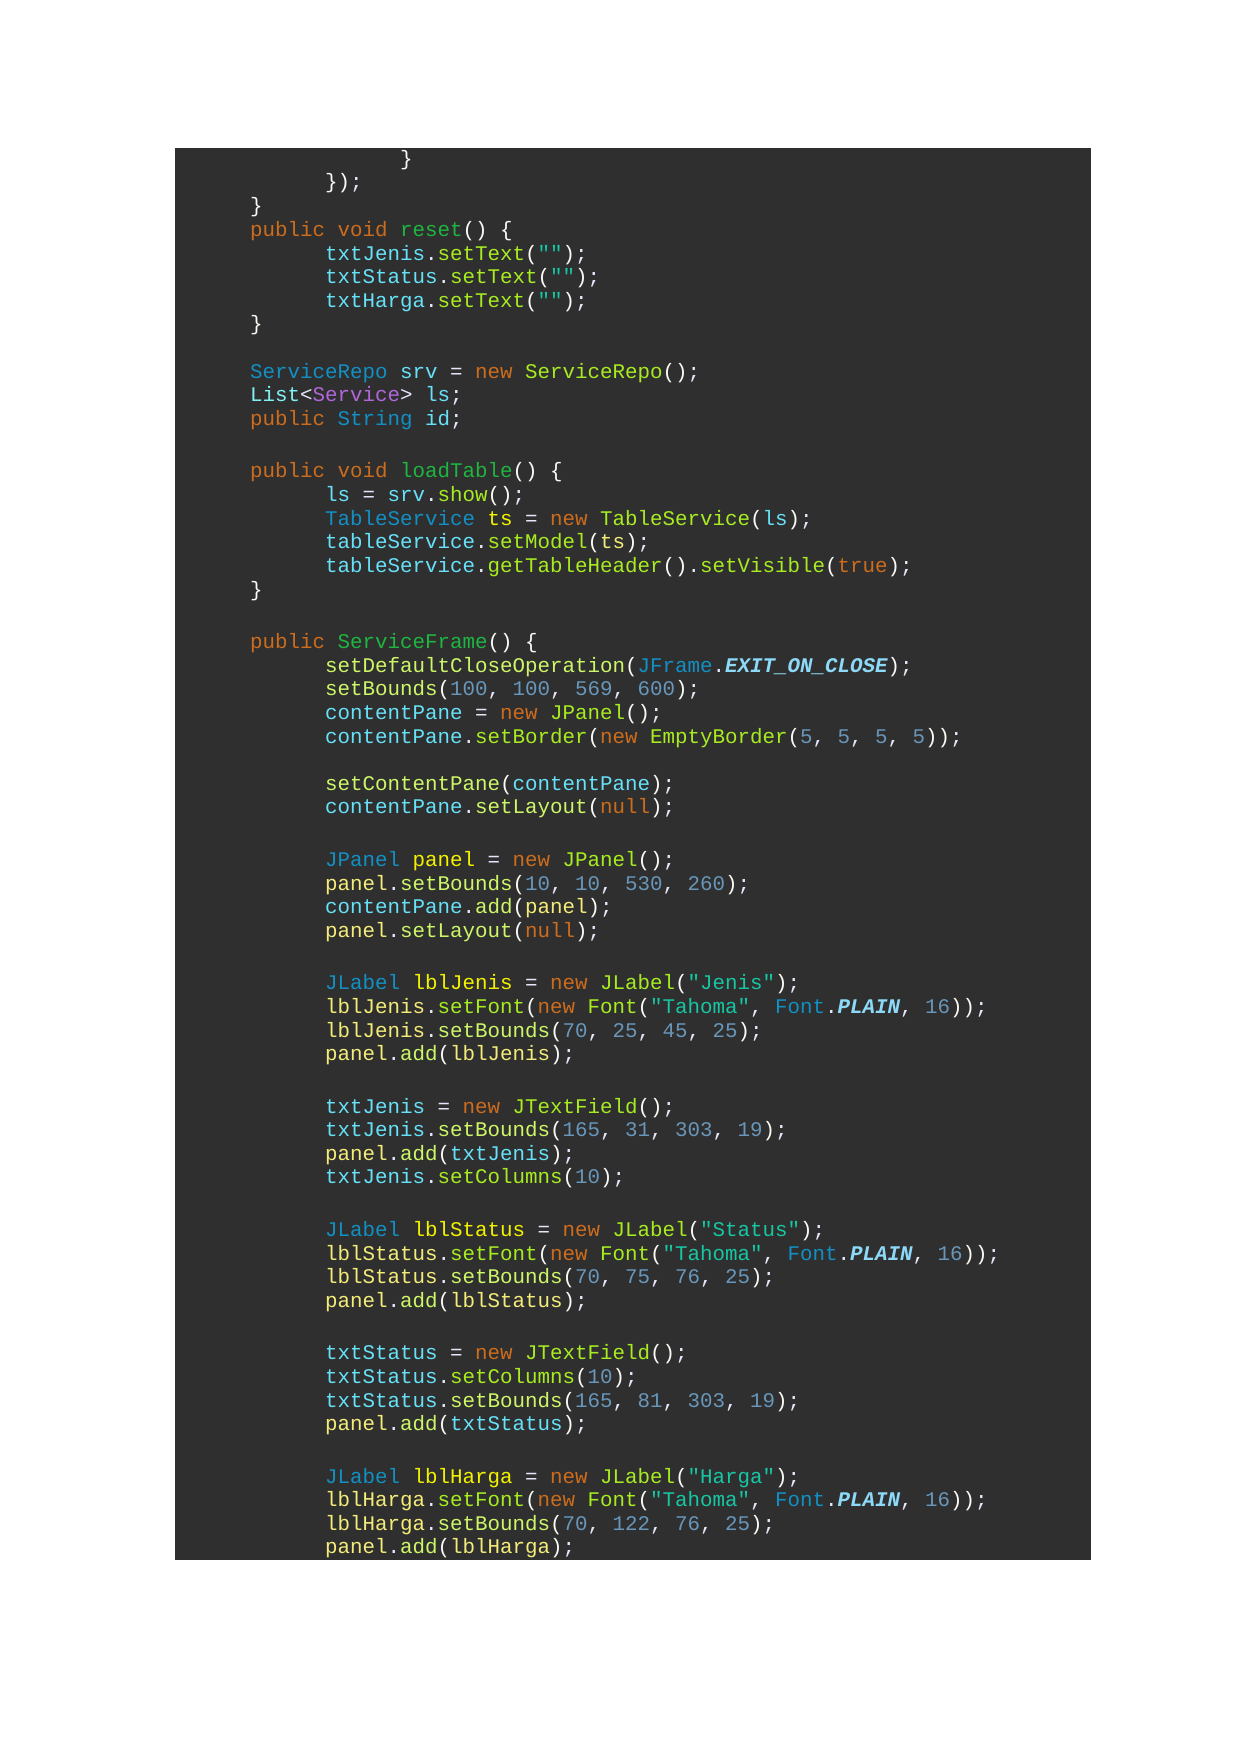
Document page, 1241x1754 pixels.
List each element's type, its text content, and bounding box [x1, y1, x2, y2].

text txtStatus.setBounds(165, 81, 303, 19); [175, 1389, 1091, 1413]
text lblJenis.setFont(new Font("Tahoma", Font.PLAIN, 16)); [175, 996, 1091, 1019]
text JLabel lblJenis = new JLabel("Jenis"); [175, 972, 1091, 996]
text panel.add(lblJenis); [175, 1043, 1091, 1067]
text public ServiceFrame() { [175, 631, 1091, 655]
text ServiceRepo srv = new ServiceRepo(); [175, 361, 1091, 384]
text JLabel lblStatus = new JLabel("Status"); [175, 1219, 1091, 1243]
text tableService.setModel(ts); [175, 531, 1091, 555]
text txtJenis.setText(""); [175, 242, 1091, 266]
text contentPane = new JPanel(); [175, 702, 1091, 726]
text setContentPane(contentPane); [175, 773, 1091, 797]
text panel.add(lblHarga); [175, 1537, 1091, 1560]
text contentPane.setBorder(new EmptyBorder(5, 5, 5, 5)); [175, 726, 1091, 749]
text lblHarga.setFont(new Font("Tahoma", Font.PLAIN, 16)); [175, 1489, 1091, 1513]
text txtStatus.setColumns(10); [175, 1366, 1091, 1389]
text } [175, 313, 1091, 337]
text txtJenis.setBounds(165, 31, 303, 19); [175, 1119, 1091, 1143]
text contentPane.add(panel); [175, 896, 1091, 920]
text JLabel lblHarga = new JLabel("Harga"); [175, 1466, 1091, 1489]
text ls = srv.show(); [175, 484, 1091, 508]
text lblJenis.setBounds(70, 25, 45, 25); [175, 1019, 1091, 1043]
text lblStatus.setBounds(70, 75, 76, 25); [175, 1266, 1091, 1290]
text txtJenis.setColumns(10); [175, 1167, 1091, 1190]
text tableService.getTableHeader().setVisible(true); [175, 555, 1091, 579]
text txtHarga.setText(""); [175, 290, 1091, 313]
text panel.add(lblStatus); [175, 1290, 1091, 1313]
text public String id; [175, 408, 1091, 432]
text } [175, 195, 1091, 219]
text txtJenis = new JTextField(); [175, 1096, 1091, 1119]
text public void reset() { [175, 219, 1091, 242]
text lblStatus.setFont(new Font("Tahoma", Font.PLAIN, 16)); [175, 1243, 1091, 1266]
text }); [175, 172, 1091, 195]
text JPanel panel = new JPanel(); [175, 849, 1091, 873]
text List<Service> ls; [175, 384, 1091, 408]
text } [175, 148, 1091, 172]
text txtStatus.setText(""); [175, 266, 1091, 290]
text panel.setBounds(10, 10, 530, 260); [175, 873, 1091, 896]
text public void loadTable() { [175, 460, 1091, 484]
text contentPane.setLayout(null); [175, 797, 1091, 820]
text setBounds(100, 100, 569, 600); [175, 678, 1091, 702]
text panel.add(txtJenis); [175, 1143, 1091, 1167]
text } [175, 579, 1091, 602]
text panel.setLayout(null); [175, 920, 1091, 943]
text panel.add(txtStatus); [175, 1413, 1091, 1437]
text setDefaultCloseOperation(JFrame.EXIT_ON_CLOSE); [175, 655, 1091, 678]
text txtStatus = new JTextField(); [175, 1342, 1091, 1366]
text lblHarga.setBounds(70, 122, 76, 25); [175, 1513, 1091, 1537]
text TableService ts = new TableService(ls); [175, 508, 1091, 531]
